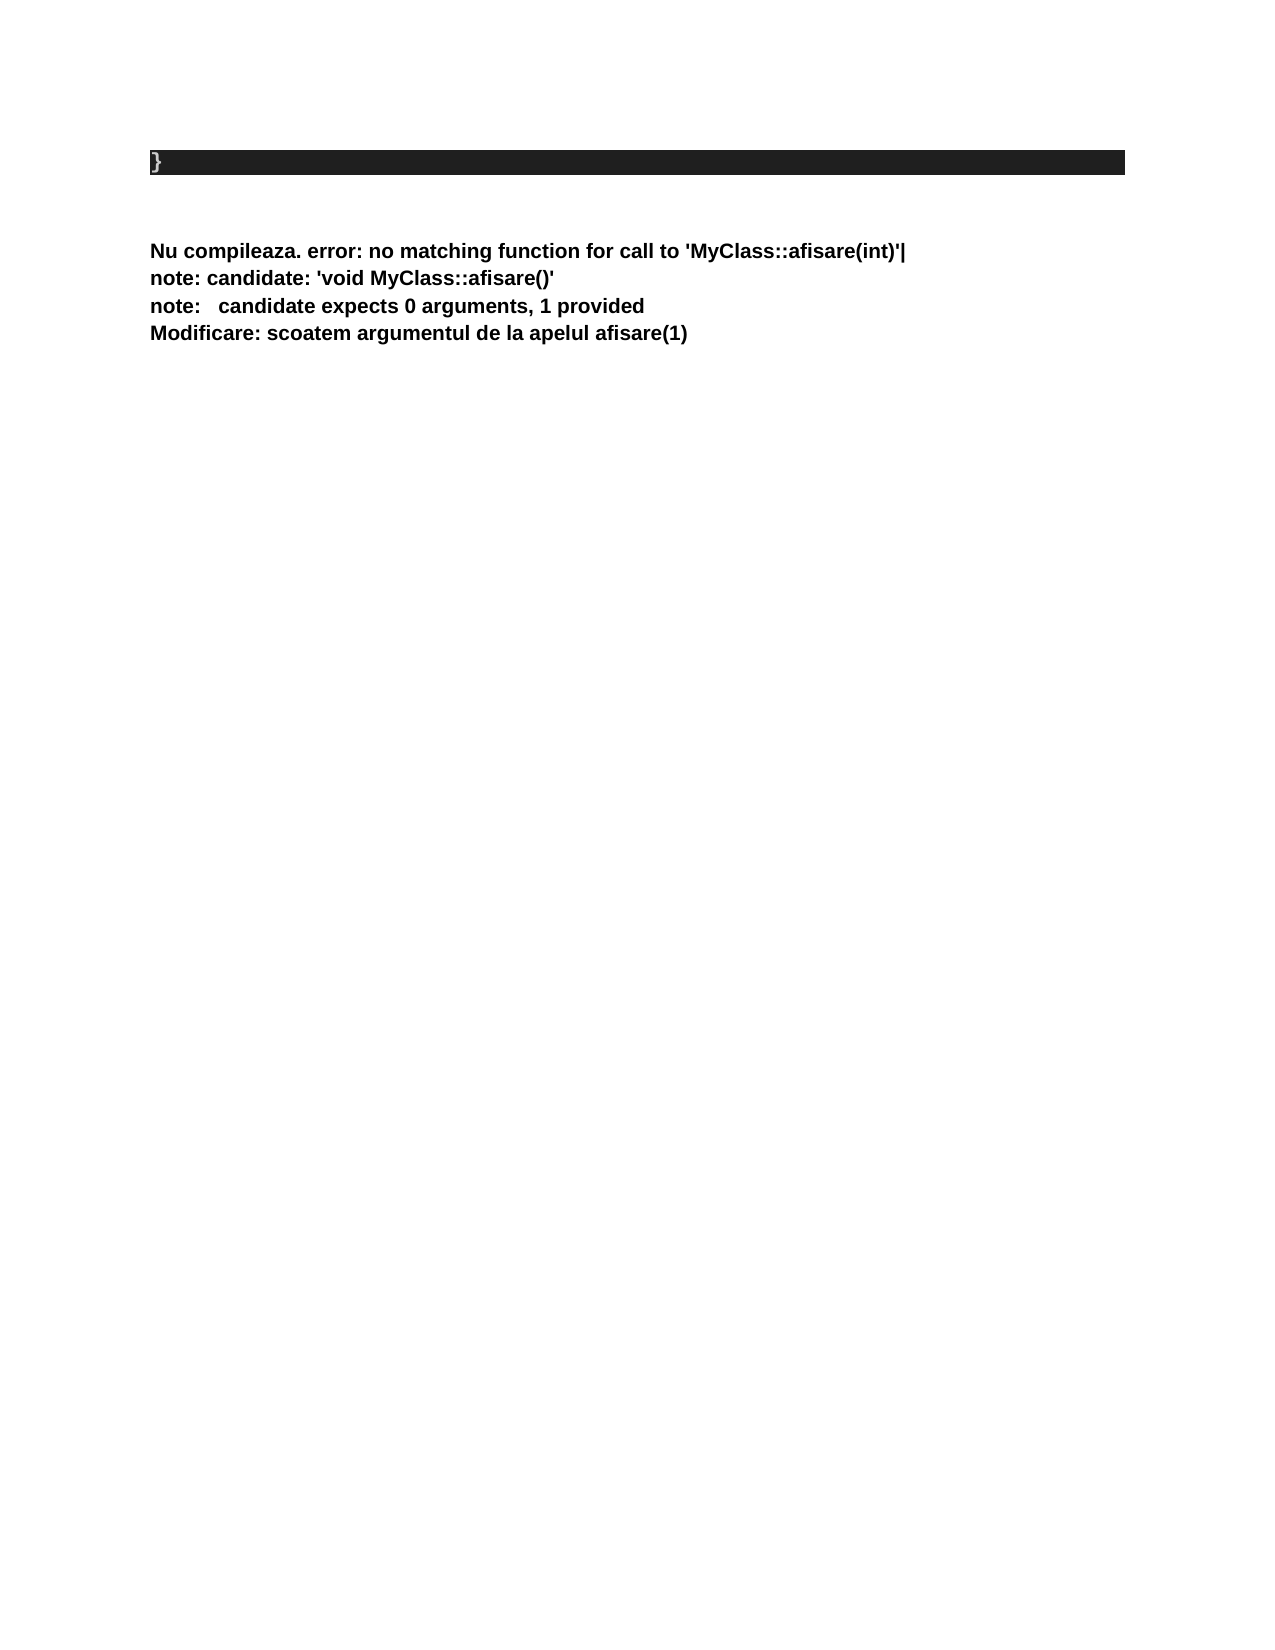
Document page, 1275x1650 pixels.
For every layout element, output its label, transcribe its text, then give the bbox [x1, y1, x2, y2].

text } [150, 150, 1125, 175]
text Nu compileaza. error: no matching function for call to 'MyClass::afisare(int)'| [150, 238, 1125, 262]
text note: candidate expects 0 arguments, 1 provided [150, 293, 1125, 317]
text Modificare: scoatem argumentul de la apelul afisare(1) [150, 321, 1125, 345]
text note: candidate: 'void MyClass::afisare()' [150, 266, 1125, 290]
